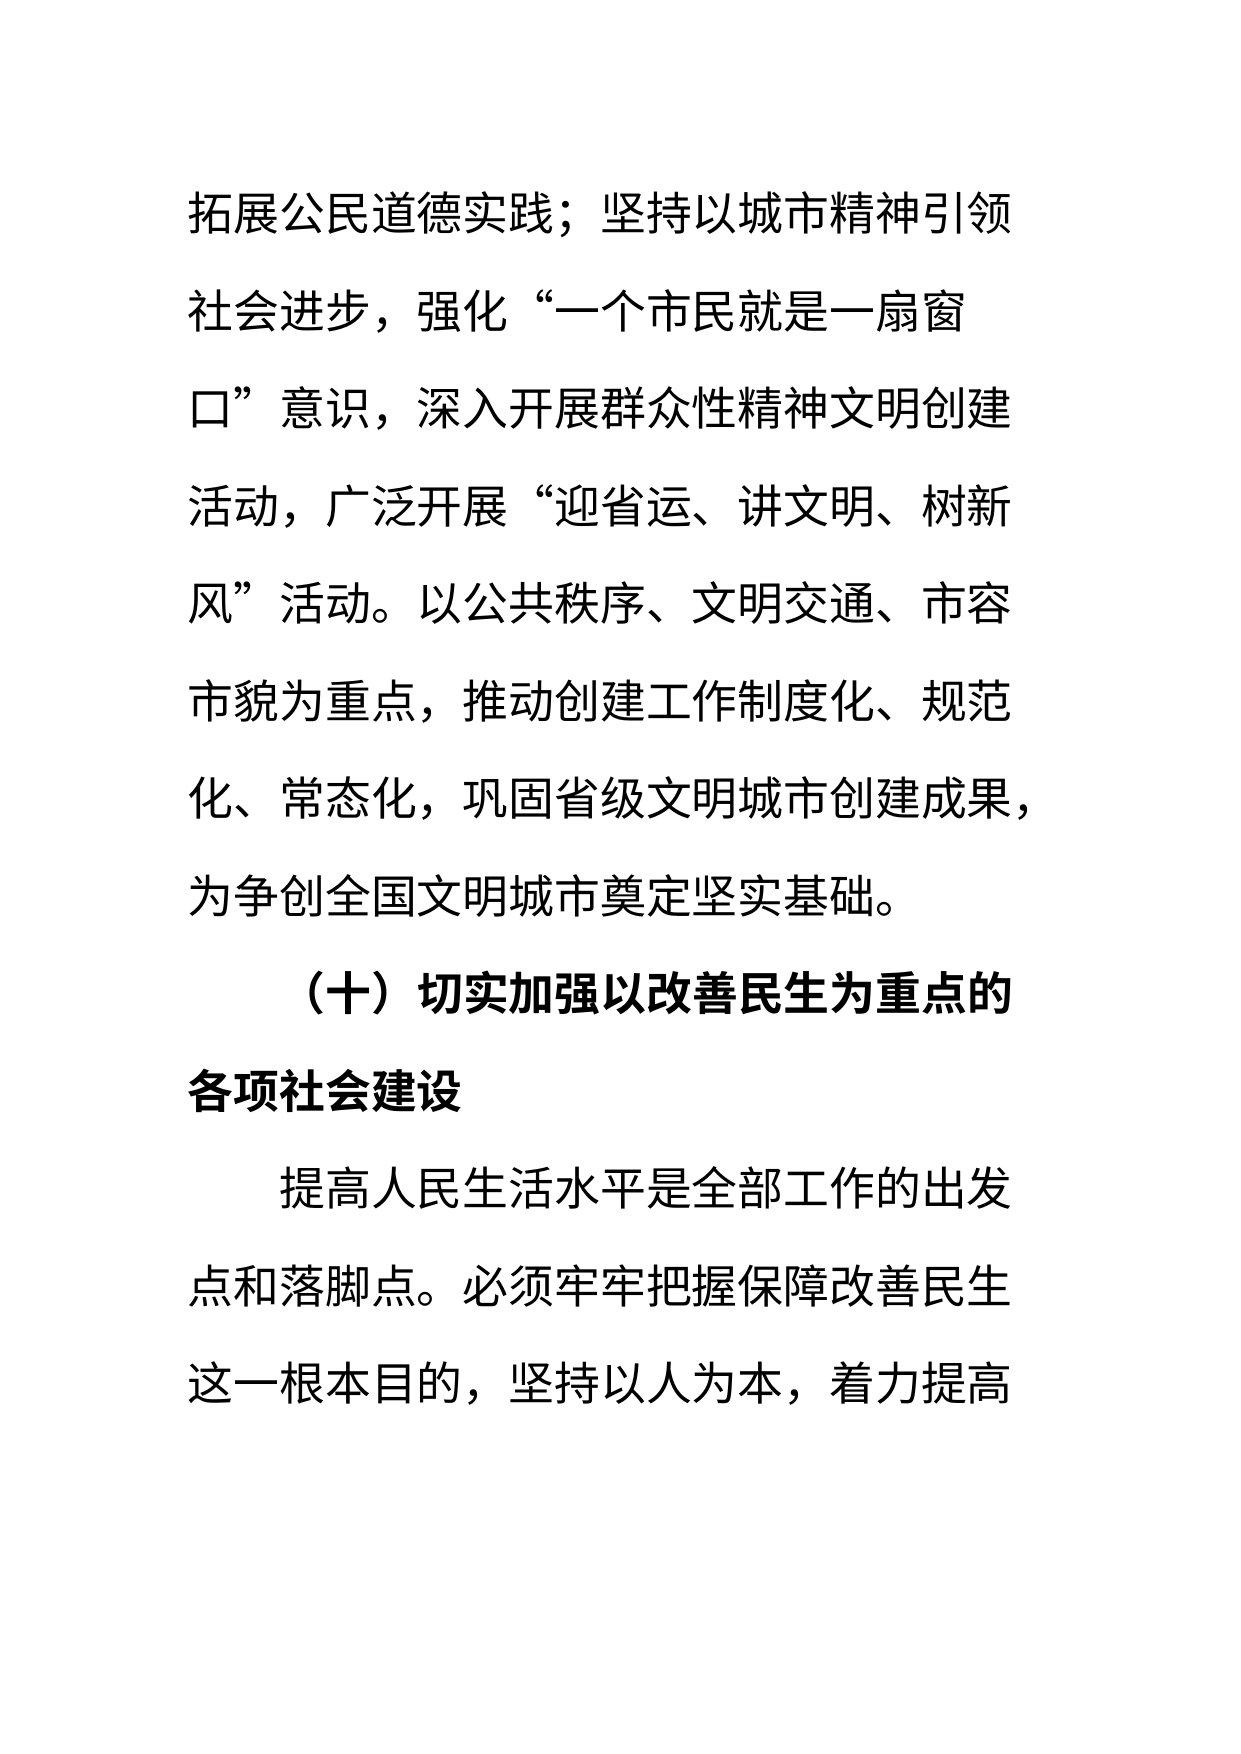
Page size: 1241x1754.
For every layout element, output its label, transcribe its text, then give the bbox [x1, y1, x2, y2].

text （十）切实加强以改善民生为重点的各项社会建设 [187, 942, 1053, 1137]
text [187, 162, 1053, 942]
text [187, 1137, 1053, 1429]
